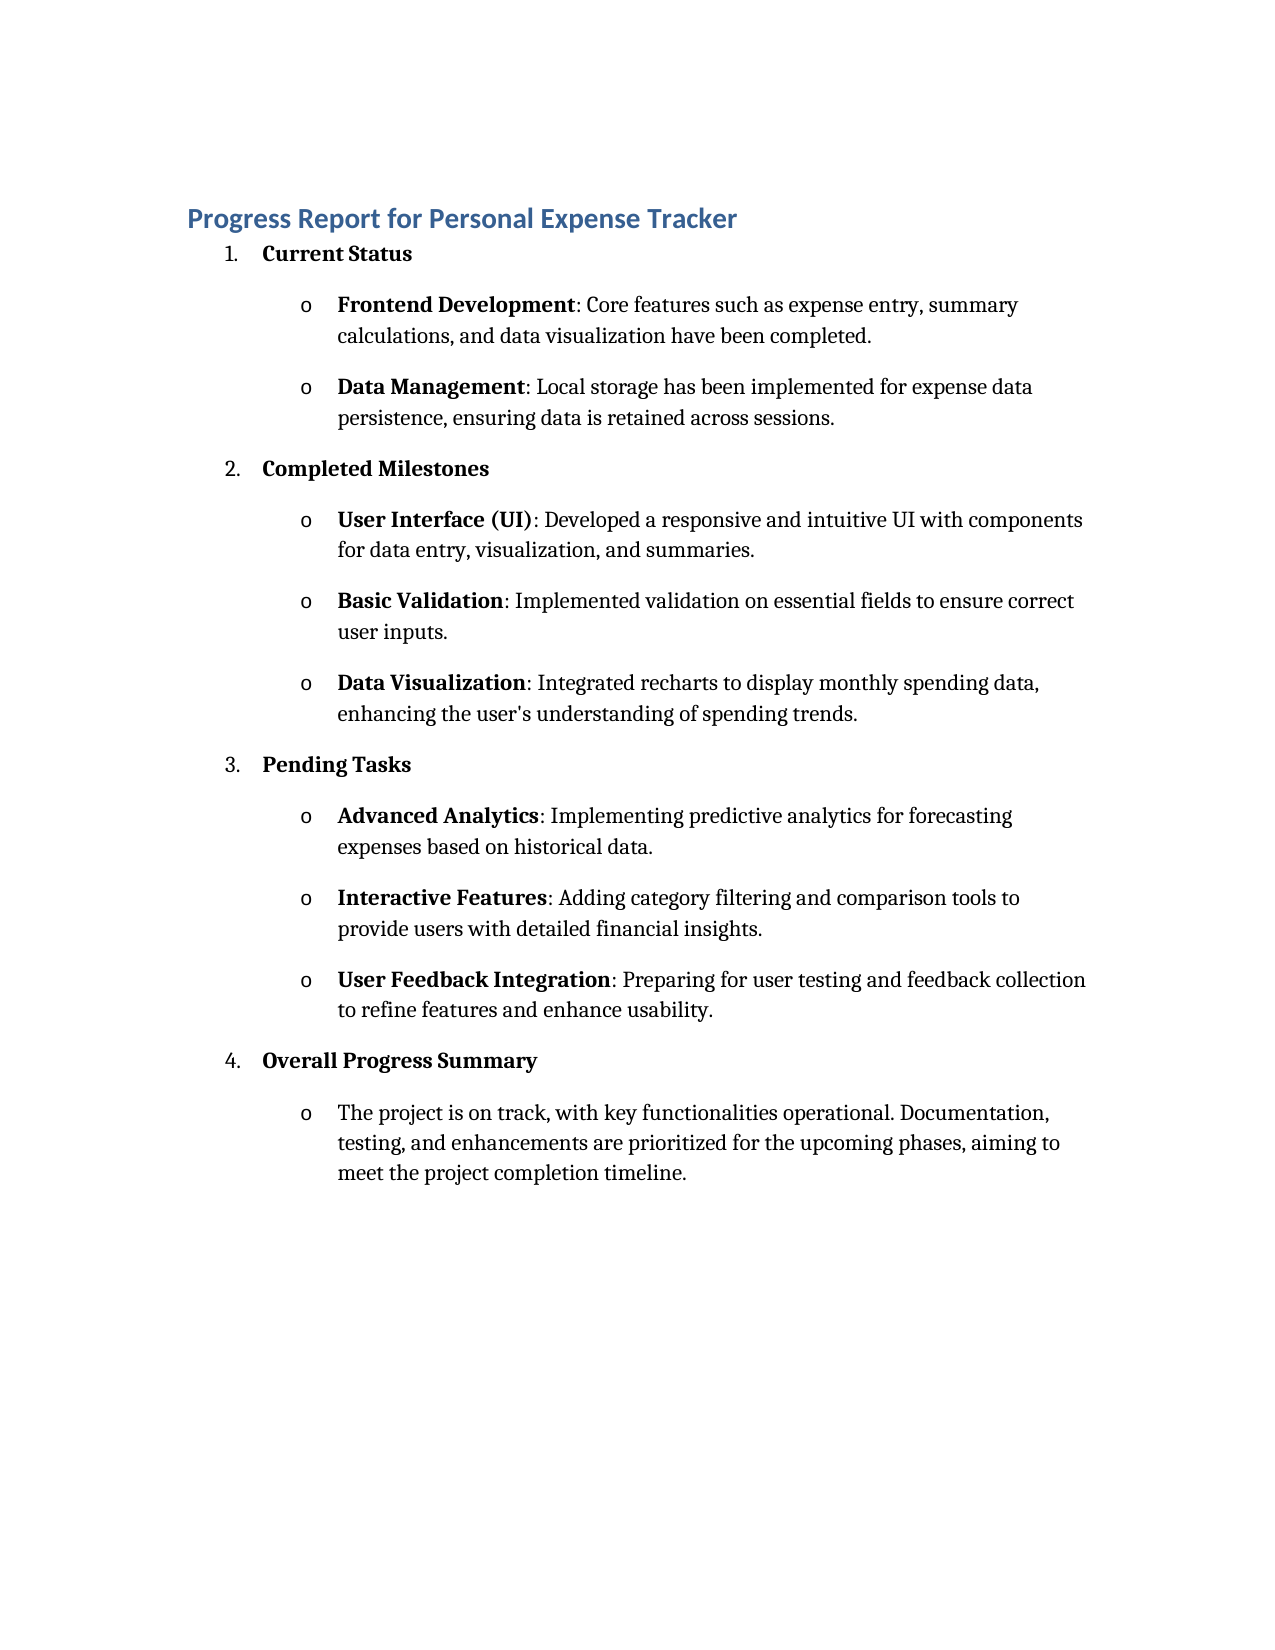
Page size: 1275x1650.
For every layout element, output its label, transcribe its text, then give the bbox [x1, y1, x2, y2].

list Data Visualization: Integrated recharts to display monthly spending data, enhancing the user's understanding of spending trends. [300, 670, 1087, 727]
list Data Management: Local storage has been implemented for expense data persistence, ensuring data is retained across sessions. [300, 374, 1087, 431]
list Current Status [225, 241, 1087, 267]
list User Interface (UI): Developed a responsive and intuitive UI with components for data entry, visualization, and summaries. [300, 507, 1087, 564]
subtitle Progress Report for Personal Expense Tracker [187, 200, 1087, 236]
list Advanced Analytics: Implementing predictive analytics for forecasting expenses based on historical data. [300, 803, 1087, 860]
list Completed Milestones [225, 456, 1087, 482]
list Interactive Features: Adding category filtering and comparison tools to provide users with detailed financial insights. [300, 885, 1087, 942]
list Basic Validation: Implemented validation on essential fields to ensure correct user inputs. [300, 588, 1087, 645]
list Pending Tasks [225, 752, 1087, 778]
list User Feedback Integration: Preparing for user testing and feedback collection to refine features and enhance usability. [300, 966, 1087, 1023]
list The project is on track, with key functionalities operational. Documentation, testing, and enhancements are prioritized for the upcoming phases, aiming to meet the project completion timeline. [300, 1099, 1087, 1187]
list Overall Progress Summary [225, 1048, 1087, 1074]
list Frontend Development: Core features such as expense entry, summary calculations, and data visualization have been completed. [300, 292, 1087, 349]
